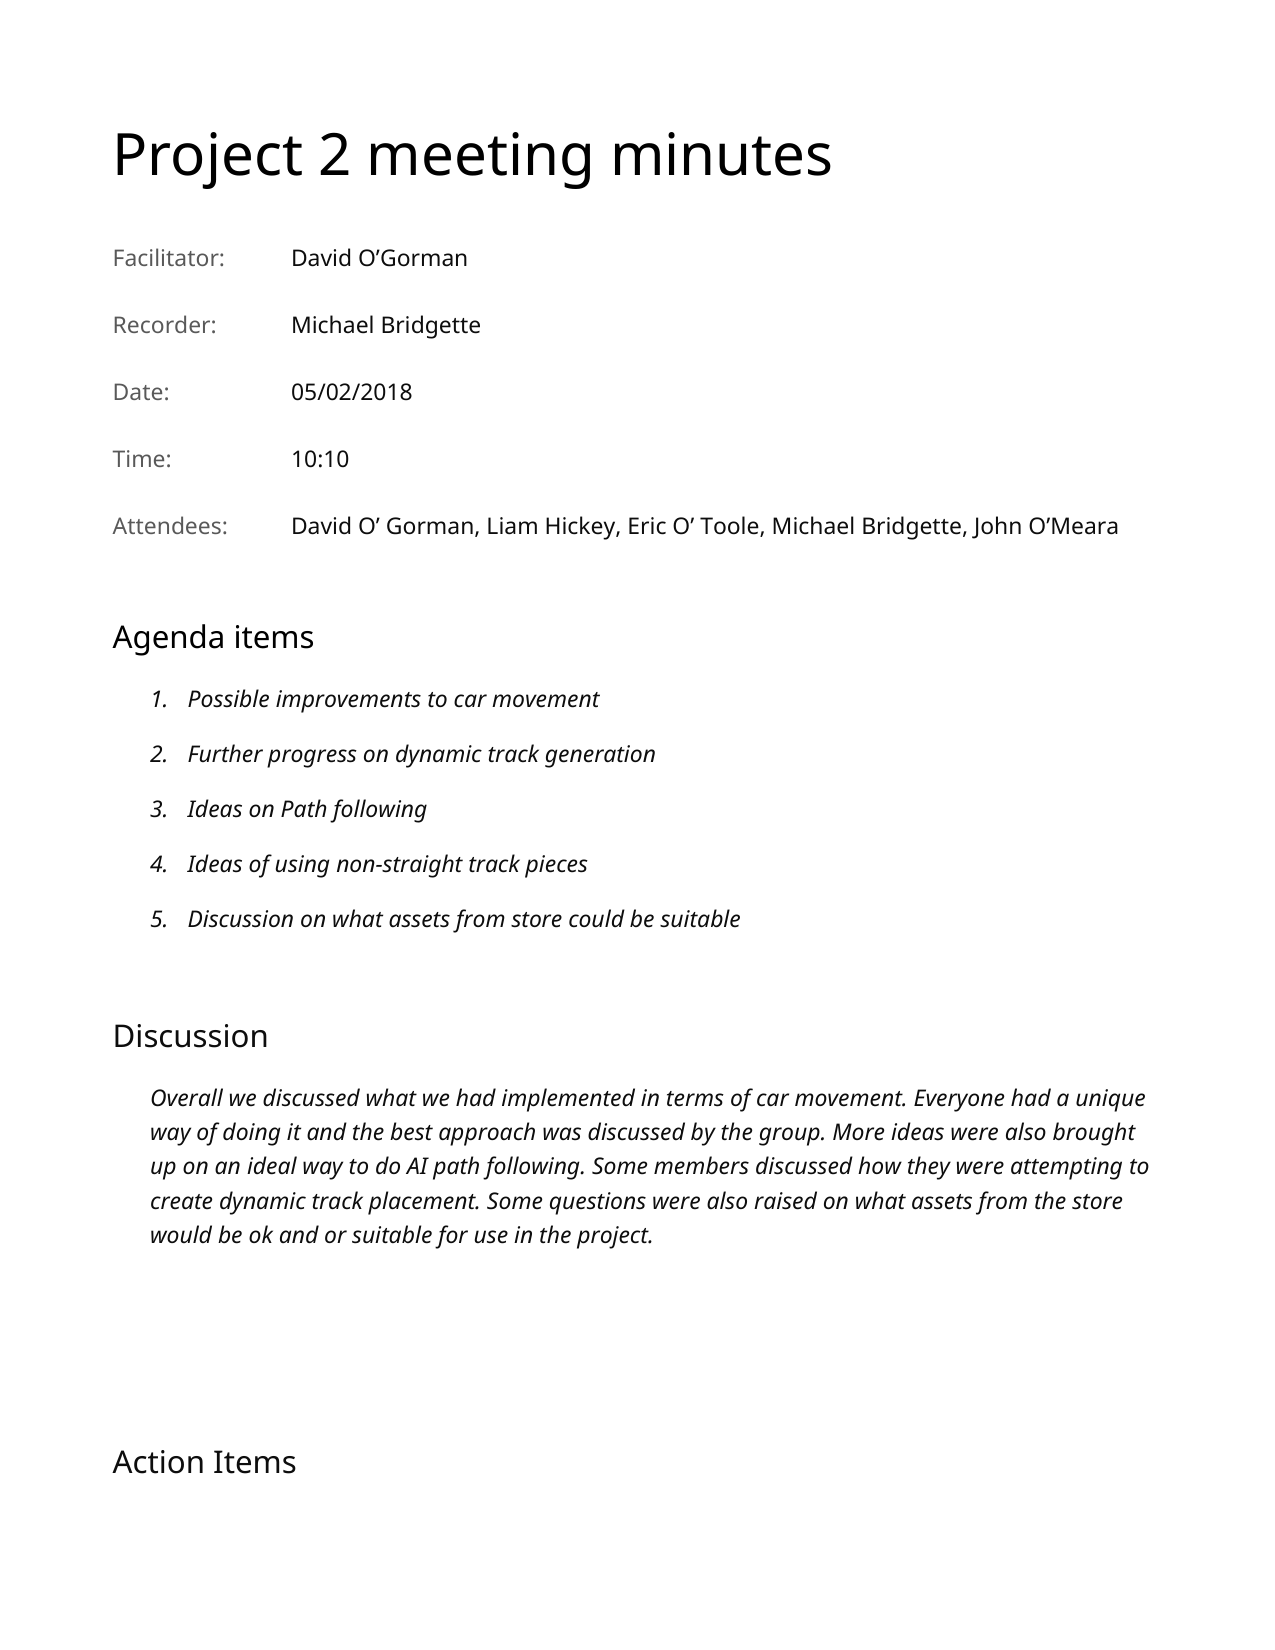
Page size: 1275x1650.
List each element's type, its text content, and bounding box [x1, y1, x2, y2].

table_cell Recorder: [113, 309, 291, 376]
list Ideas of using non-straight track pieces [150, 848, 1162, 879]
title Project 2 meeting minutes [112, 112, 1162, 192]
table_cell 10:10 [291, 443, 1162, 510]
table_cell 05/02/2018 [291, 376, 1162, 443]
list Action Items [112, 1440, 1162, 1482]
list Possible improvements to car movement [150, 683, 1162, 714]
table_cell Attendees: [113, 510, 291, 577]
list Discussion on what assets from store could be suitable [150, 903, 1162, 935]
table_cell Time: [113, 443, 291, 510]
subtitle Agenda items [112, 615, 1162, 658]
list Ideas on Path following [150, 793, 1162, 824]
table_header Facilitator: [113, 242, 291, 309]
table_header David O’Gorman [291, 242, 1162, 309]
list Further progress on dynamic track generation [150, 738, 1162, 769]
list Discussion [112, 1014, 1162, 1056]
table_cell Michael Bridgette [291, 309, 1162, 376]
table_cell Date: [113, 376, 291, 443]
list Overall we discussed what we had implemented in terms of car movement. Everyone had a unique way of doing it and the best approach was discussed by the group. More ideas were also brought up on an ideal way to do AI path following. Some members discussed how they were attempting to create dynamic track placement. Some questions were also raised on what assets from the store would be ok and or suitable for use in the project. [150, 1081, 1162, 1250]
table_cell David O’ Gorman, Liam Hickey, Eric O’ Toole, Michael Bridgette, John O’Meara [291, 510, 1162, 577]
